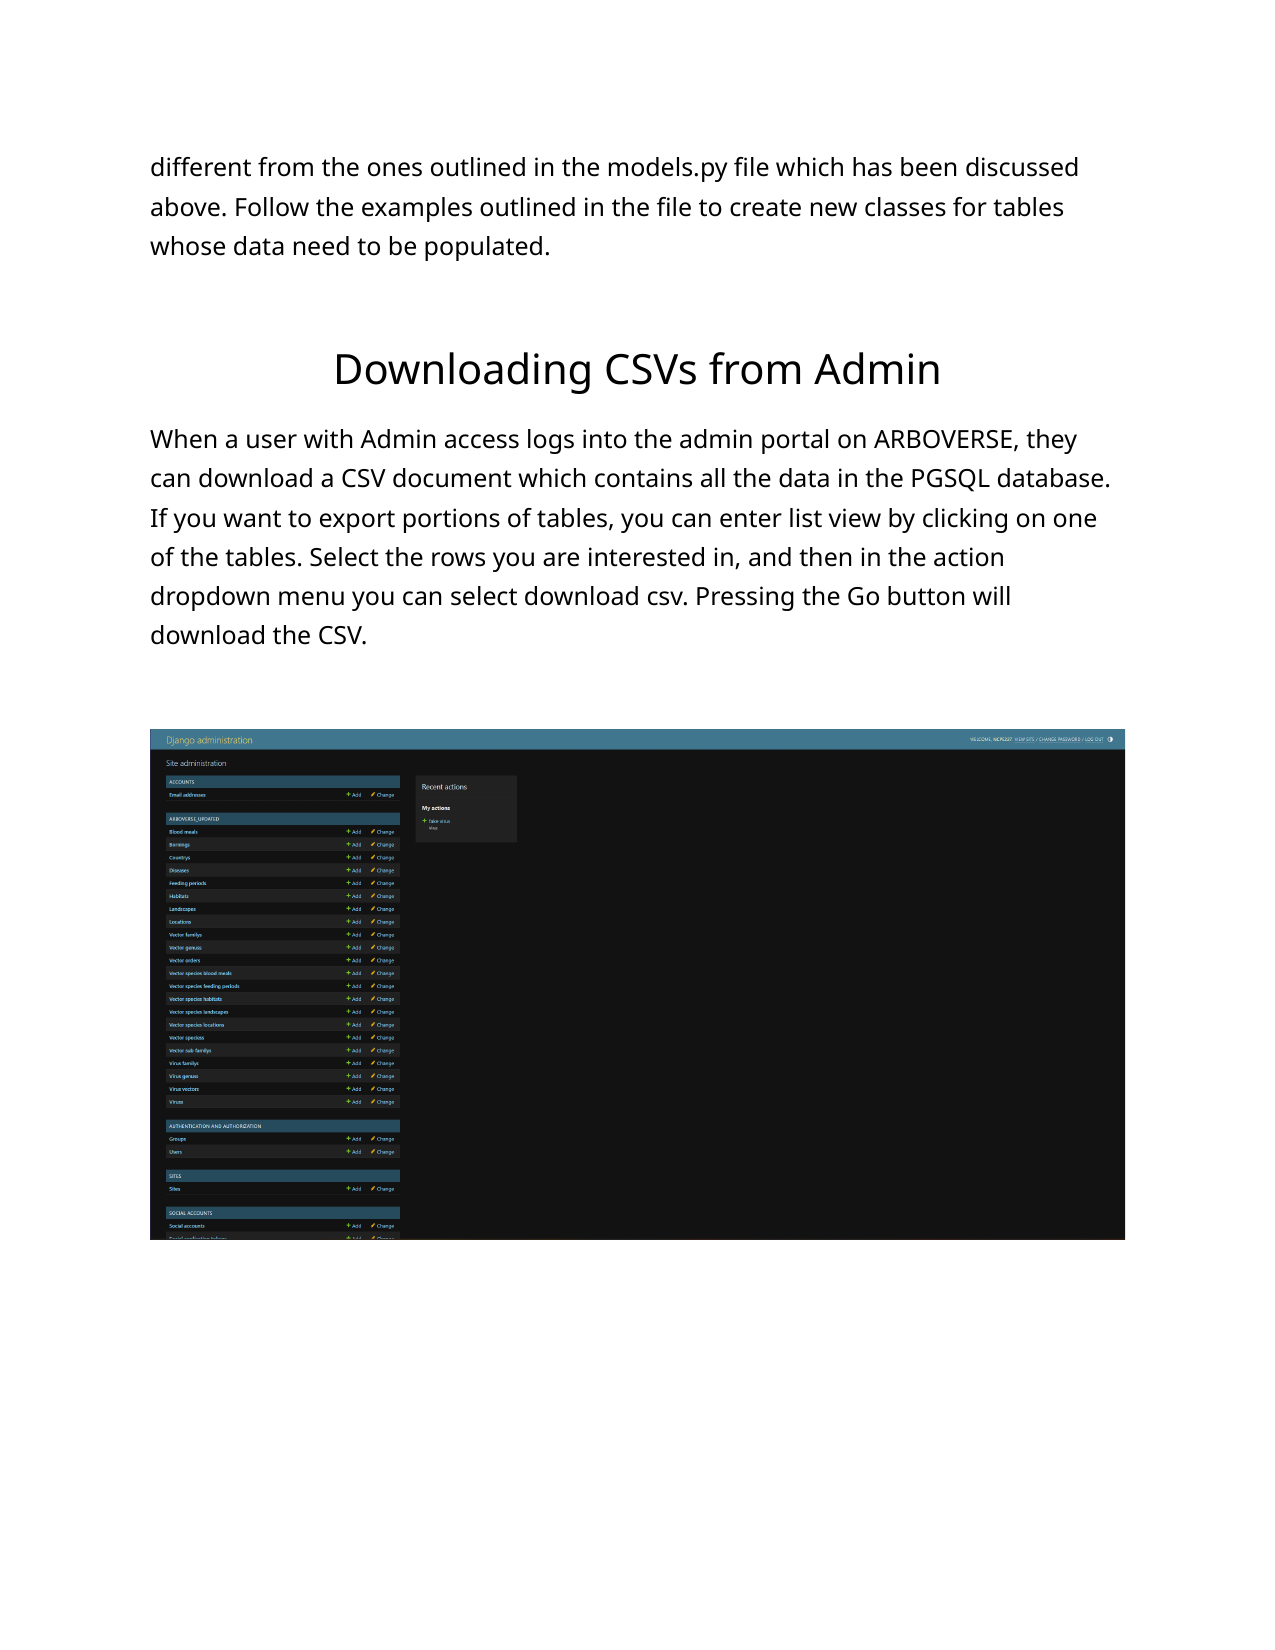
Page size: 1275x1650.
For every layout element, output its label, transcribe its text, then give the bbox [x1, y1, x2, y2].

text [150, 150, 1125, 262]
picture [150, 729, 1125, 1240]
text Downloading CSVs from Admin [150, 340, 1125, 397]
text When a user with Admin access logs into the admin portal on ARBOVERSE, they can download a CSV document which contains all the data in the PGSQL database. If you want to export portions of tables, you can enter list view by clicking on one of the tables. Select the rows you are interested in, and then in the action dropdown menu you can select download csv. Pressing the Go button will download the CSV. [150, 422, 1125, 652]
